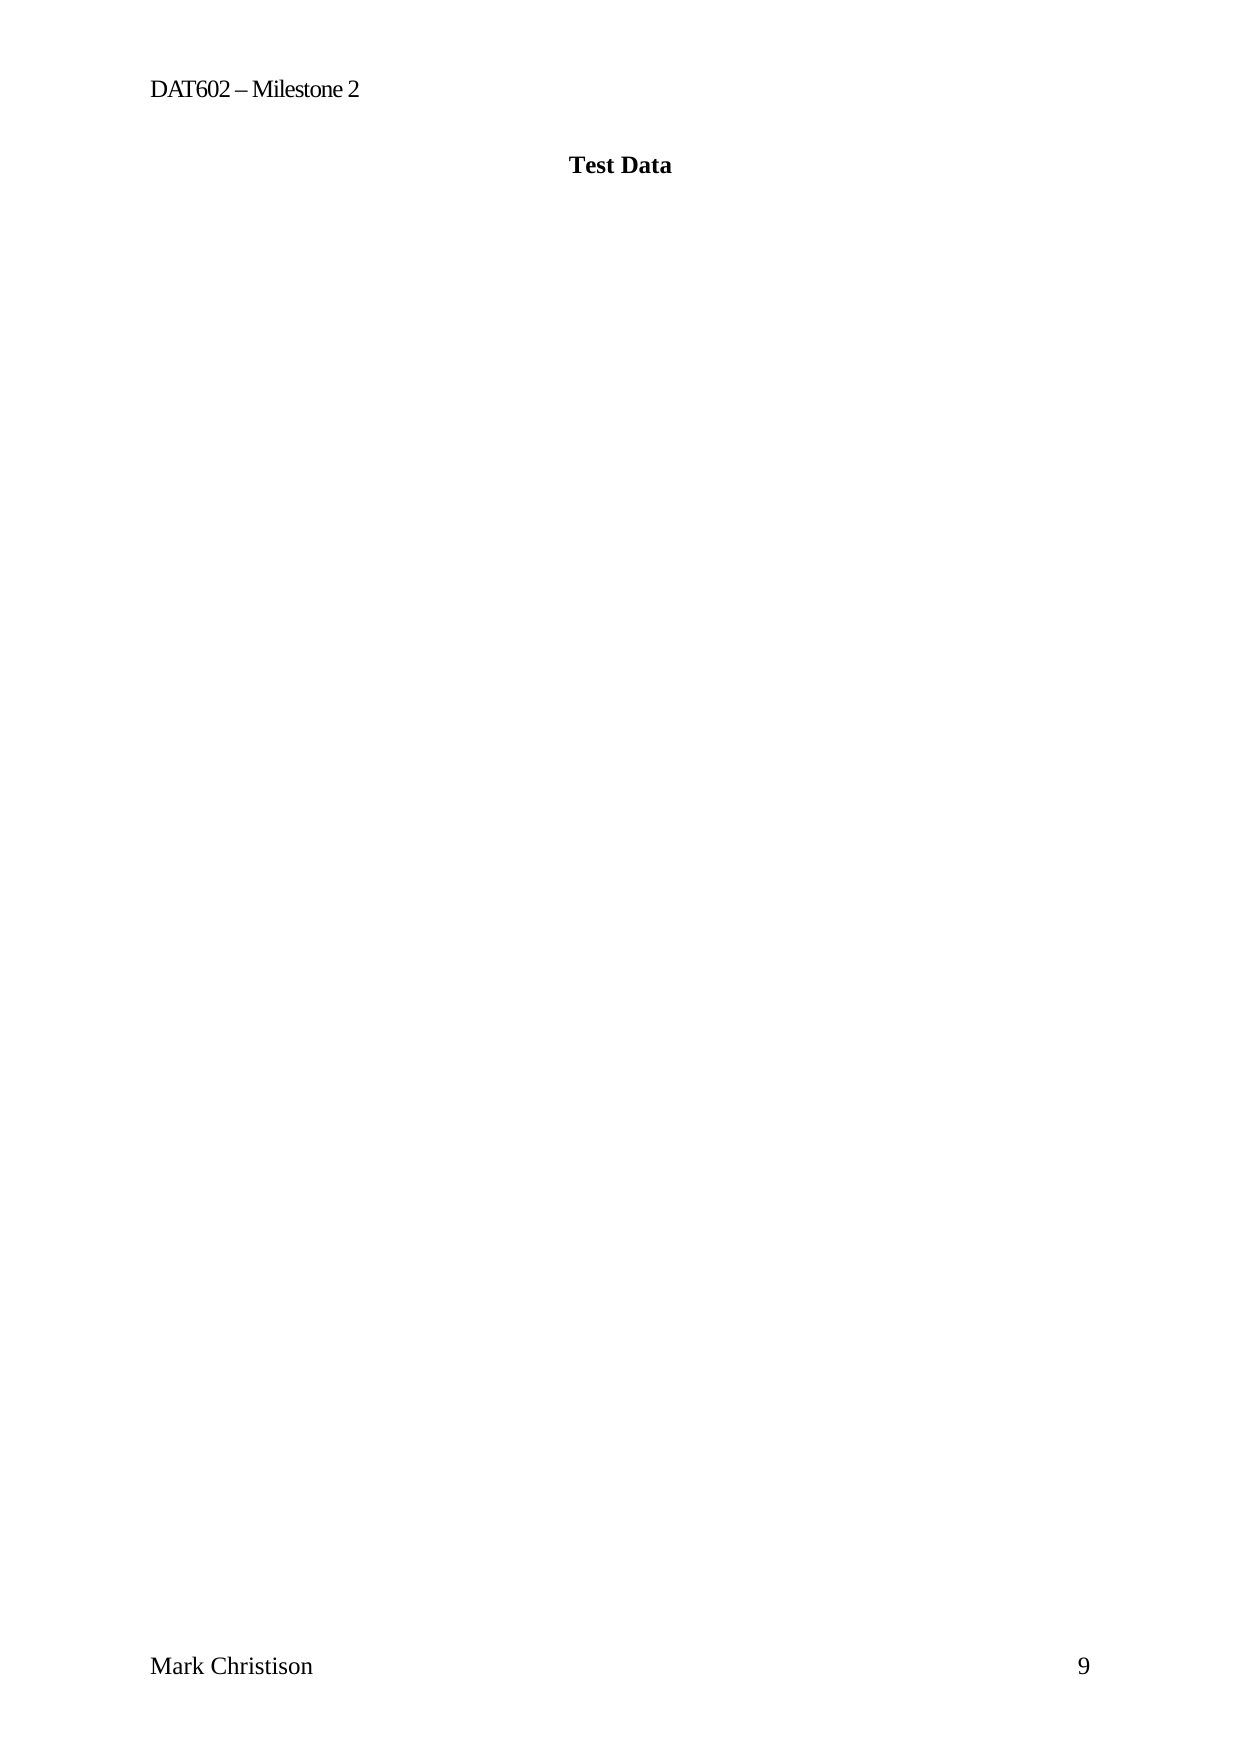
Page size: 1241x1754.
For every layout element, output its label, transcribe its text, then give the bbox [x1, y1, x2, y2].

subtitle Test Data [150, 150, 1090, 179]
